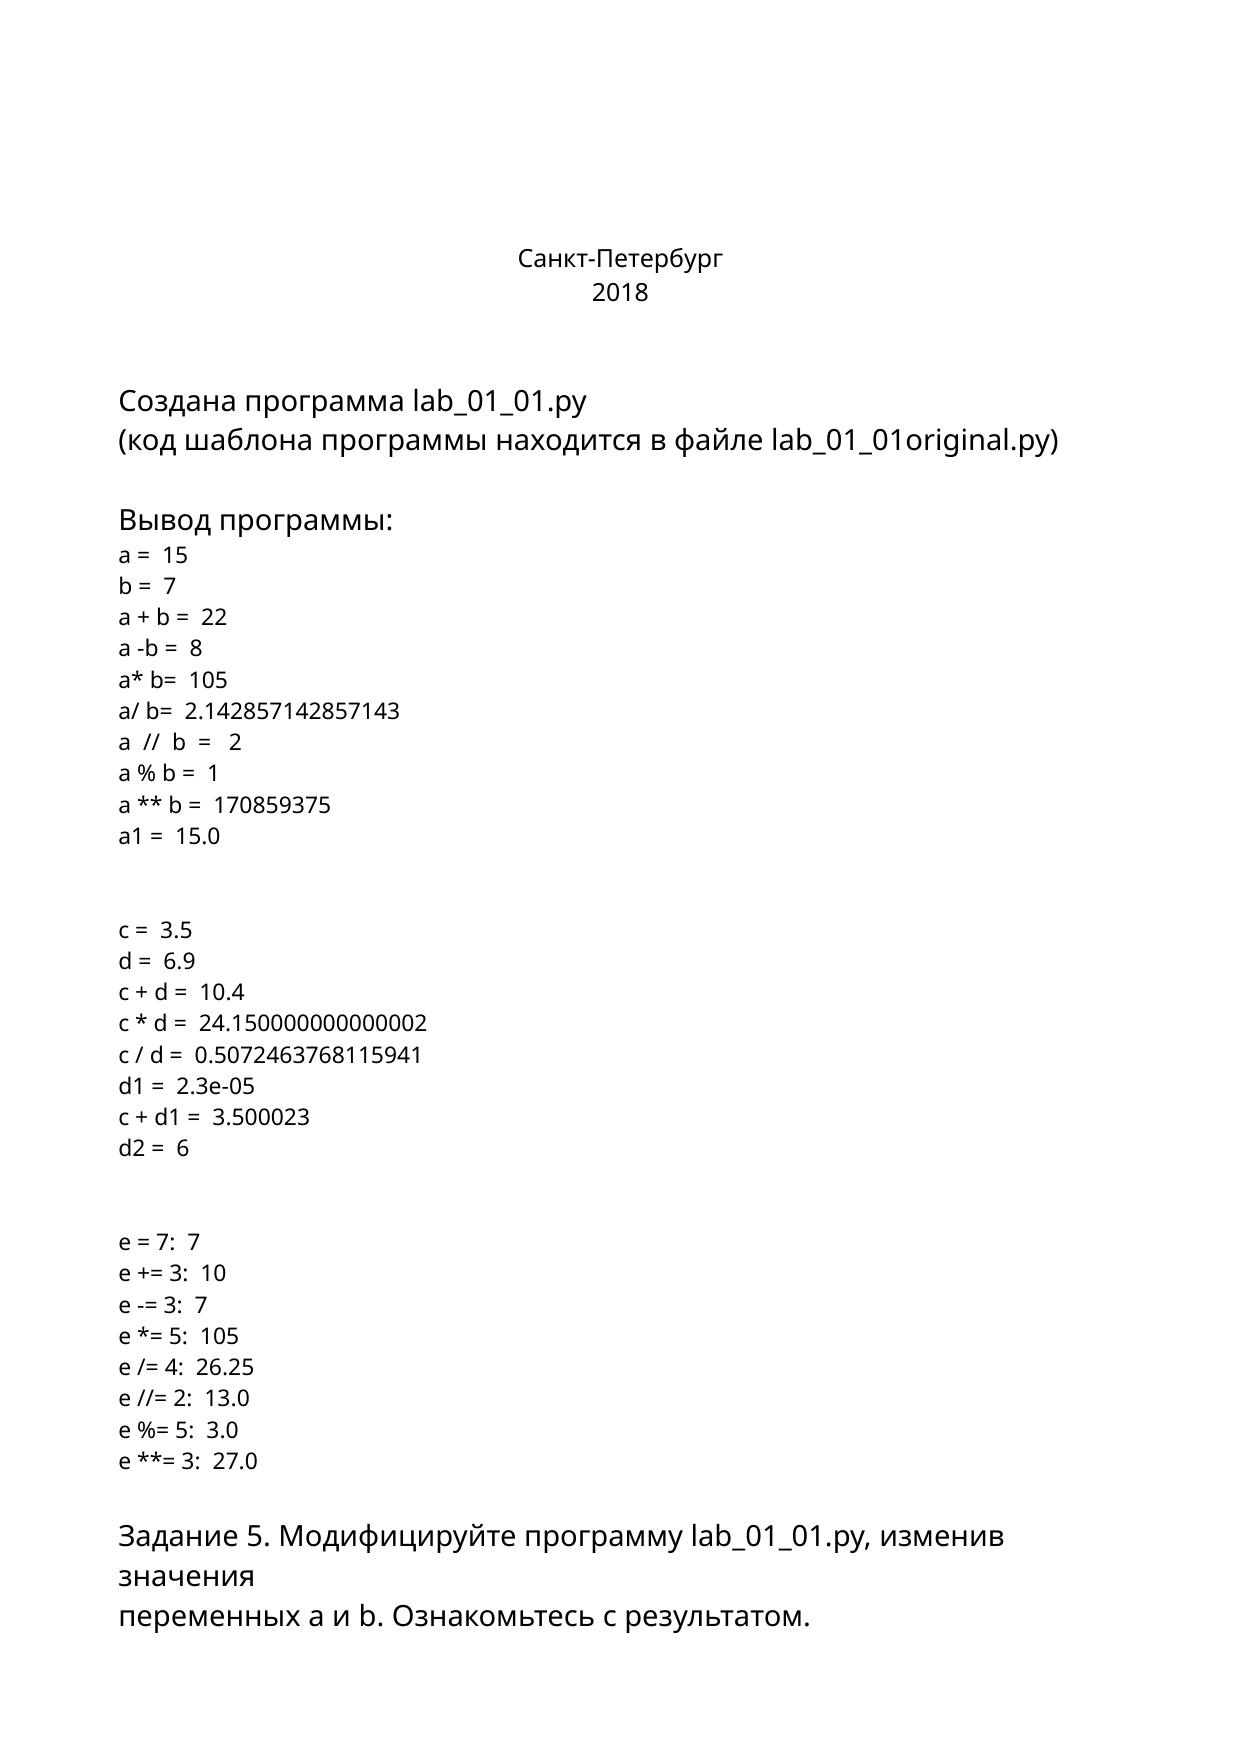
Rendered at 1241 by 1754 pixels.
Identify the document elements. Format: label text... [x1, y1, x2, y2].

text a % b = 1 [118, 757, 1122, 788]
text c / d = 0.5072463768115941 [118, 1038, 1122, 1070]
text b = 7 [118, 570, 1122, 601]
text Санкт-Петербург [118, 241, 1122, 275]
text a -b = 8 [118, 632, 1122, 663]
text e /= 4: 26.25 [118, 1351, 1122, 1382]
text d2 = 6 [118, 1132, 1122, 1163]
text e //= 2: 13.0 [118, 1382, 1122, 1413]
text e **= 3: 27.0 [118, 1445, 1122, 1476]
text e *= 5: 105 [118, 1320, 1122, 1351]
text e -= 3: 7 [118, 1288, 1122, 1320]
text a/ b= 2.142857142857143 [118, 695, 1122, 726]
text Вывод программы: [118, 499, 1122, 538]
text a ** b = 170859375 [118, 788, 1122, 820]
text 2018 [118, 275, 1122, 309]
text a* b= 105 [118, 663, 1122, 695]
text e += 3: 10 [118, 1257, 1122, 1288]
text c + d1 = 3.500023 [118, 1101, 1122, 1132]
text e %= 5: 3.0 [118, 1413, 1122, 1445]
text переменных a и b. Ознакомьтесь с результатом. [118, 1595, 1122, 1635]
text e = 7: 7 [118, 1226, 1122, 1257]
text d = 6.9 [118, 945, 1122, 976]
text Создана программа lab_01_01.py [118, 380, 1122, 419]
text d1 = 2.3e-05 [118, 1070, 1122, 1101]
text a // b = 2 [118, 726, 1122, 757]
text c + d = 10.4 [118, 976, 1122, 1007]
text a = 15 [118, 538, 1122, 570]
text c * d = 24.150000000000002 [118, 1007, 1122, 1038]
text c = 3.5 [118, 913, 1122, 945]
text a + b = 22 [118, 601, 1122, 632]
text Задание 5. Модифицируйте программу lab_01_01.py, изменив значения [118, 1516, 1122, 1595]
text (код шаблона программы находится в файле lab_01_01original.py) [118, 419, 1122, 459]
text a1 = 15.0 [118, 820, 1122, 851]
